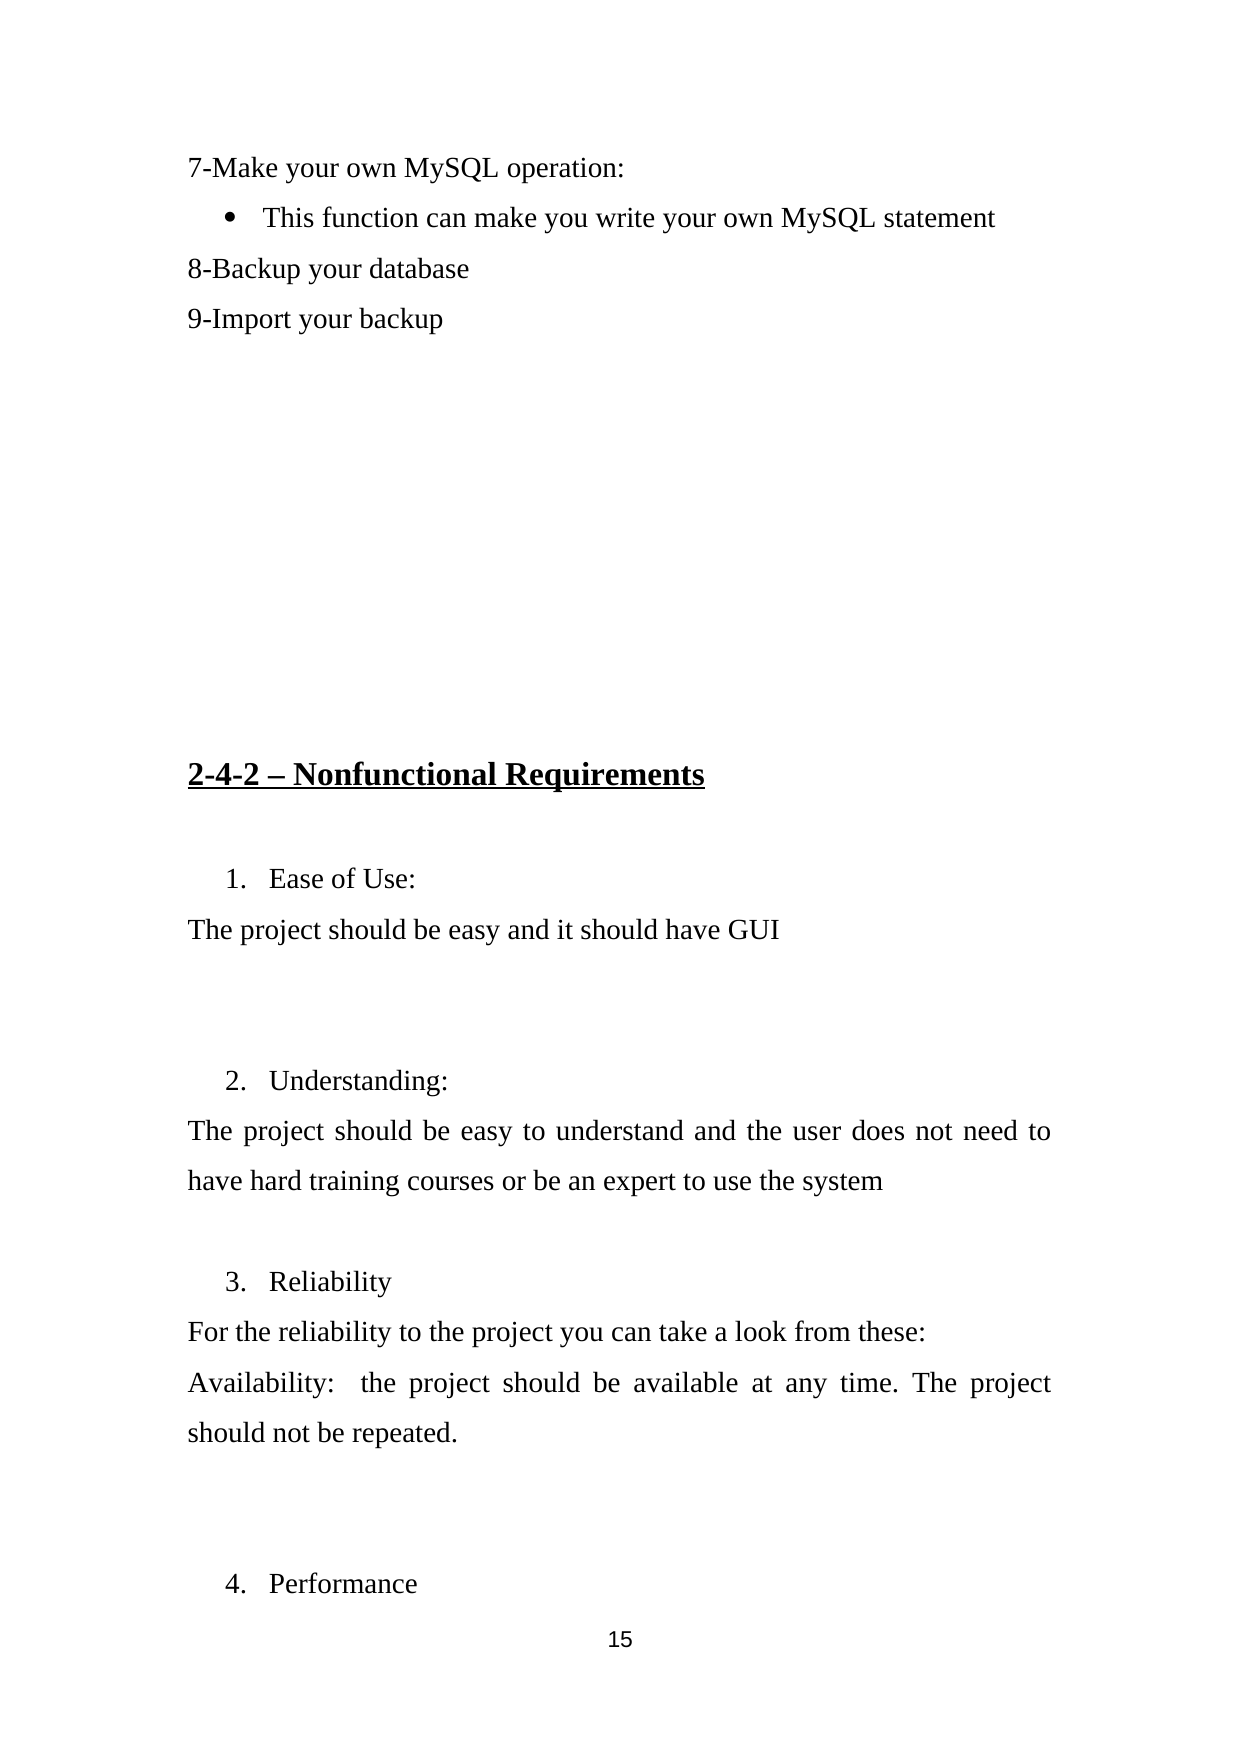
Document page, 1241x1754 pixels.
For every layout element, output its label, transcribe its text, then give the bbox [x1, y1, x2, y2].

list Ease of Use: [225, 862, 1053, 895]
text 9-Import your backup [187, 301, 1053, 334]
text The project should be easy and it should have GUI [187, 912, 1053, 946]
list Reliability [225, 1264, 1053, 1298]
text The project should be easy to understand and the user does not need to have hard training courses or be an expert to use the system [187, 1113, 1053, 1197]
text 7-Make your own MySQL operation: [187, 150, 1053, 183]
list Understanding: [225, 1063, 1053, 1096]
list Performance [225, 1566, 1053, 1599]
text 2-4-2 – Nonfunctional Requirements [187, 754, 1053, 792]
text Availability: the project should be available at any time. The project should not be repeated. [187, 1365, 1053, 1449]
text 8-Backup your database [187, 251, 1053, 284]
list This function can make you write your own MySQL statement [225, 200, 1053, 234]
text For the reliability to the project you can take a look from these: [187, 1314, 1053, 1348]
